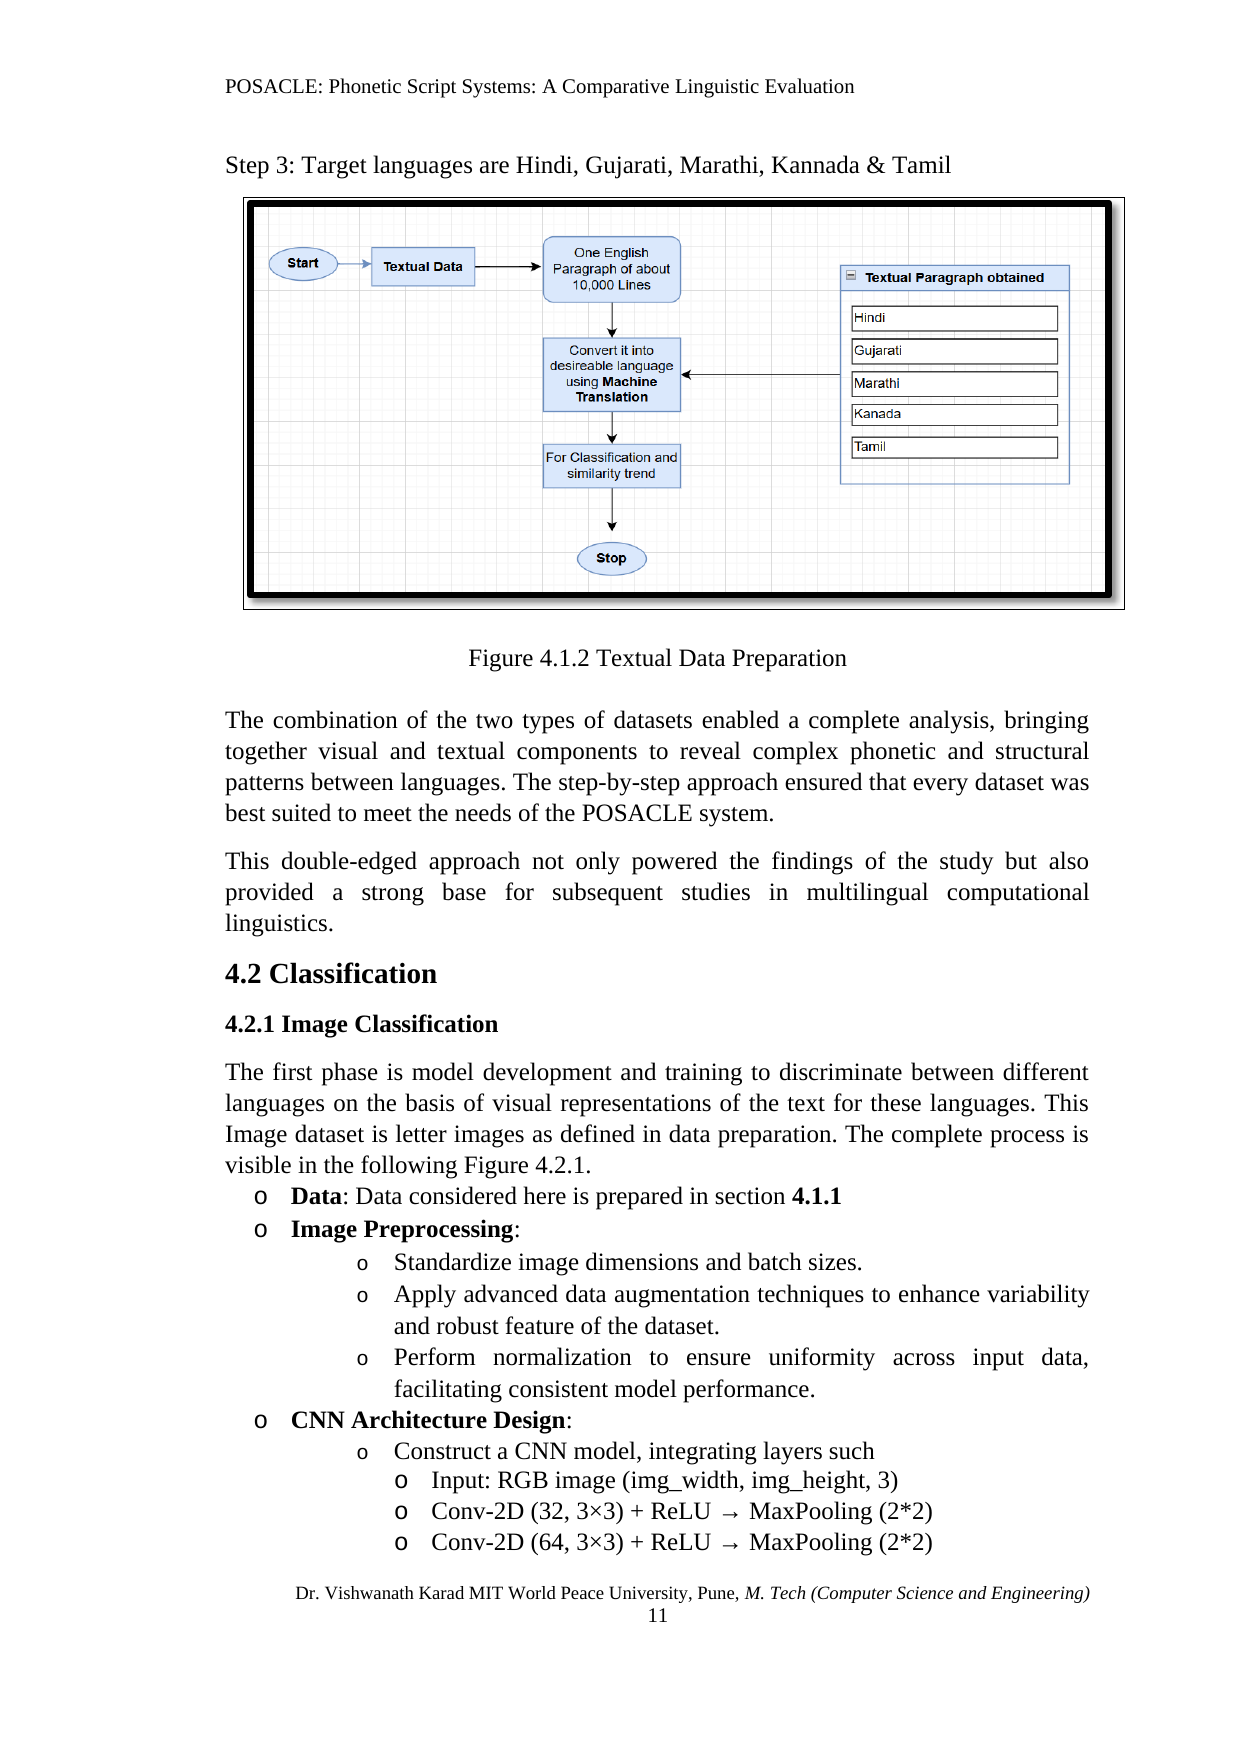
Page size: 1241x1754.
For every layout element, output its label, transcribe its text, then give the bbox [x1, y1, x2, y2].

list Image Preprocessing: [253, 1214, 1090, 1245]
list Perform normalization to ensure uniformity across input data, facilitating consistent model performance. [356, 1342, 1090, 1403]
text The combination of the two types of datasets enabled a complete analysis, bringing together visual and textual components to reveal complex phonetic and structural patterns between languages. The step-by-step approach ensured that every dataset was best suited to meet the needs of the POSACLE system. [225, 705, 1090, 827]
text The first phase is model development and training to discriminate between different languages on the basis of visual representations of the text for these languages. This Image dataset is letter images as defined in data preparation. The complete process is visible in the following Figure 4.2.1. [225, 1057, 1090, 1178]
text 4.2.1 Image Classification [225, 1009, 1090, 1038]
list Conv-2D (32, 3×3) + ReLU → MaxPooling (2*2) [394, 1496, 1090, 1527]
list Construct a CNN model, integrating layers such [356, 1436, 1090, 1465]
text This double-edged approach not only powered the findings of the study but also provided a strong base for subsequent studies in multilingual computational linguistics. [225, 846, 1090, 937]
list Conv-2D (64, 3×3) + ReLU → MaxPooling (2*2) [394, 1527, 1090, 1558]
text Step 3: Target languages are Hindi, Gujarati, Marathi, Kannada & Tamil [225, 150, 1090, 179]
list Standardize image dimensions and batch sizes. [356, 1247, 1090, 1277]
list CNN Architecture Design: [253, 1405, 1090, 1436]
list Data: Data considered here is prepared in section 4.1.1 [253, 1181, 1090, 1212]
text Figure 4.1.2 Textual Data Preparation [225, 643, 1090, 672]
picture [244, 198, 1124, 609]
list Apply advanced data augmentation techniques to enhance variability and robust feature of the dataset. [356, 1279, 1090, 1340]
list Input: RGB image (img_width, img_height, 3) [394, 1465, 1090, 1496]
text 4.2 Classification [225, 956, 1090, 989]
